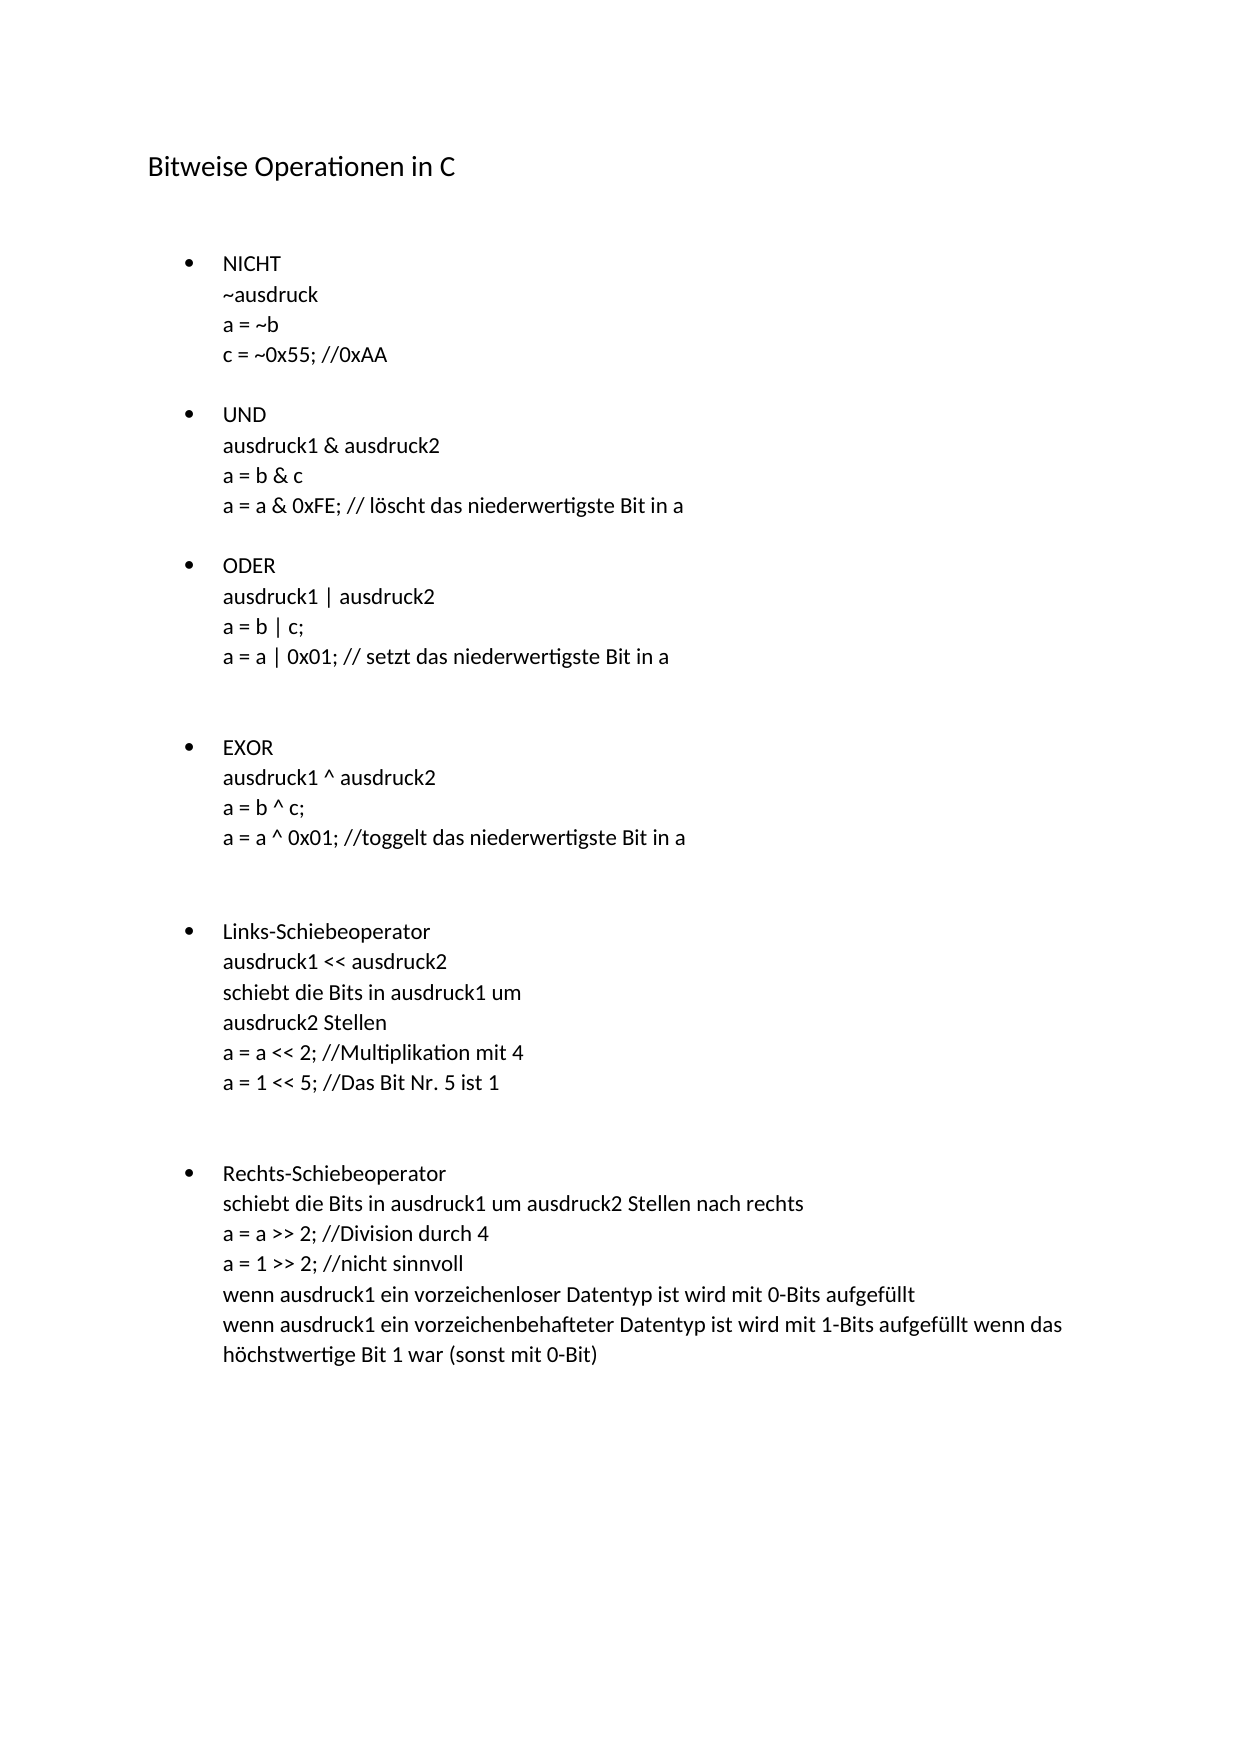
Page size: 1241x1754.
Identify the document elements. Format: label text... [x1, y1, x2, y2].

list UND ausdruck1 & ausdruck2 a = b & c a = a & 0xFE; // löscht das niederwertigste Bit in a [185, 401, 1093, 549]
list Rechts-Schiebeoperator schiebt die Bits in ausdruck1 um ausdruck2 Stellen nach rechts a = a >> 2; //Division durch 4 a = 1 >> 2; //nicht sinnvoll wenn ausdruck1 ein vorzeichenloser Datentyp ist wird mit 0-Bits aufgefüllt wenn ausdruck1 ein vorzeichenbehafteter Datentyp ist wird mit 1-Bits aufgefüllt wenn das höchstwertige Bit 1 war (sonst mit 0-Bit) [185, 1159, 1093, 1398]
list Links-Schiebeoperator ausdruck1 << ausdruck2 schiebt die Bits in ausdruck1 um ausdruck2 Stellen a = a << 2; //Multiplikation mit 4 a = 1 << 5; //Das Bit Nr. 5 ist 1 [185, 917, 1093, 1127]
list NICHT ~ausdruck a = ~b c = ~0x55; //0xAA [185, 249, 1093, 398]
list ODER ausdruck1 | ausdruck2 a = b | c; a = a | 0x01; // setzt das niederwertigste Bit in a [185, 552, 1093, 731]
list EXOR ausdruck1 ^ ausdruck2 a = b ^ c; a = a ^ 0x01; //toggelt das niederwertigste Bit in a [185, 733, 1093, 852]
text Bitweise Operationen in C [148, 148, 1093, 183]
